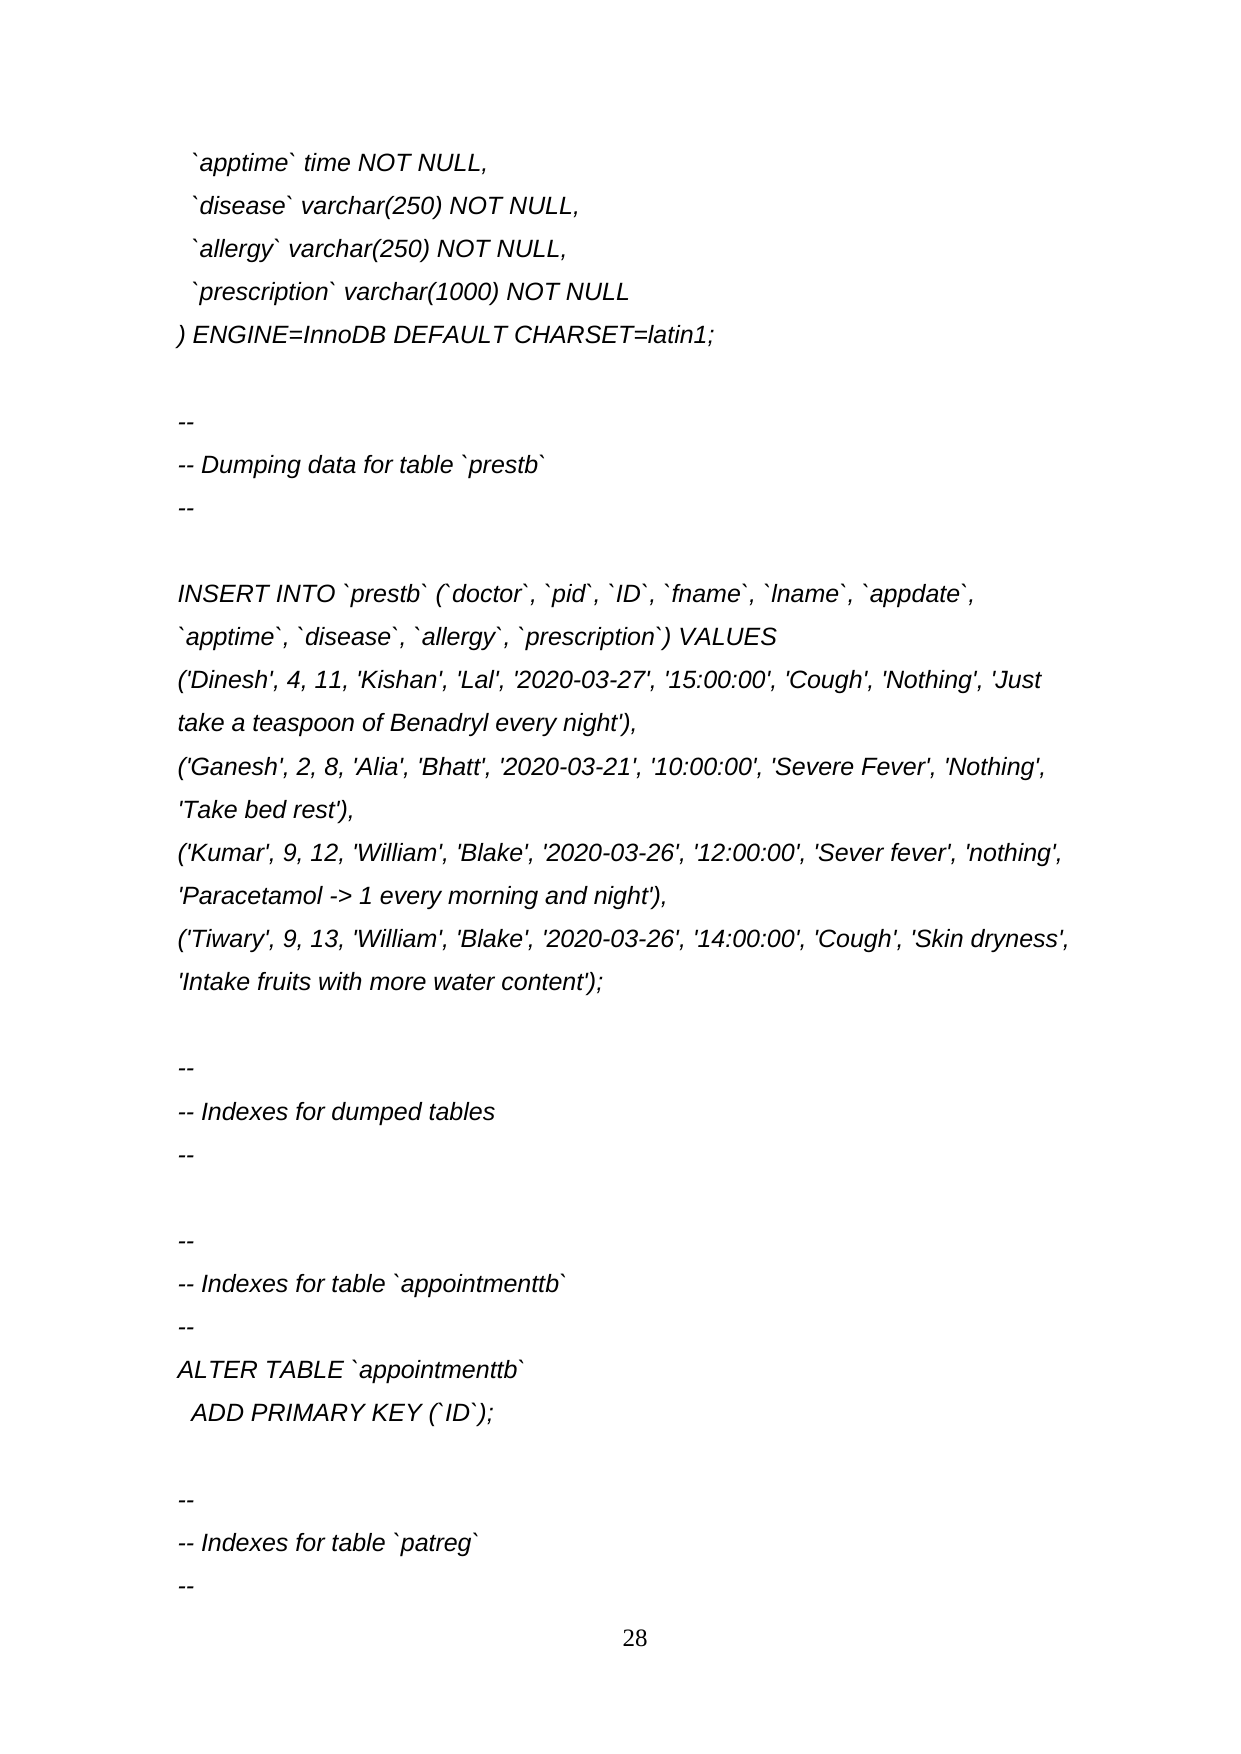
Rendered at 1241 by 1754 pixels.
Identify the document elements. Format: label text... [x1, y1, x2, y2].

text `apptime` time NOT NULL, [177, 148, 1092, 176]
text -- [177, 1139, 1092, 1168]
text -- Indexes for table `appointmenttb` [177, 1269, 1092, 1298]
text -- [177, 406, 1092, 435]
text `allergy` varchar(250) NOT NULL, [177, 234, 1092, 263]
text -- [177, 1312, 1092, 1341]
text -- [177, 1226, 1092, 1254]
text ('Tiwary', 9, 13, 'William', 'Blake', '2020-03-26', '14:00:00', 'Cough', 'Skin dryness', 'Intake fruits with more water content'); [177, 924, 1092, 996]
text ALTER TABLE `appointmenttb` [177, 1355, 1092, 1384]
text -- [177, 1053, 1092, 1082]
text -- [177, 1571, 1092, 1599]
text `disease` varchar(250) NOT NULL, [177, 191, 1092, 219]
text -- Dumping data for table `prestb` [177, 449, 1092, 478]
text ADD PRIMARY KEY (`ID`); [177, 1398, 1092, 1427]
text -- [177, 1484, 1092, 1513]
text INSERT INTO `prestb` (`doctor`, `pid`, `ID`, `fname`, `lname`, `appdate`, `apptime`, `disease`, `allergy`, `prescription`) VALUES [177, 579, 1092, 651]
text -- [177, 493, 1092, 521]
text -- Indexes for dumped tables [177, 1096, 1092, 1125]
text ) ENGINE=InnoDB DEFAULT CHARSET=latin1; [177, 320, 1092, 349]
text ('Ganesh', 2, 8, 'Alia', 'Bhatt', '2020-03-21', '10:00:00', 'Severe Fever', 'Nothing', 'Take bed rest'), [177, 751, 1092, 823]
text `prescription` varchar(1000) NOT NULL [177, 277, 1092, 306]
text -- Indexes for table `patreg` [177, 1528, 1092, 1556]
text ('Dinesh', 4, 11, 'Kishan', 'Lal', '2020-03-27', '15:00:00', 'Cough', 'Nothing', 'Just take a teaspoon of Benadryl every night'), [177, 665, 1092, 737]
text ('Kumar', 9, 12, 'William', 'Blake', '2020-03-26', '12:00:00', 'Sever fever', 'nothing', 'Paracetamol -> 1 every morning and night'), [177, 838, 1092, 909]
